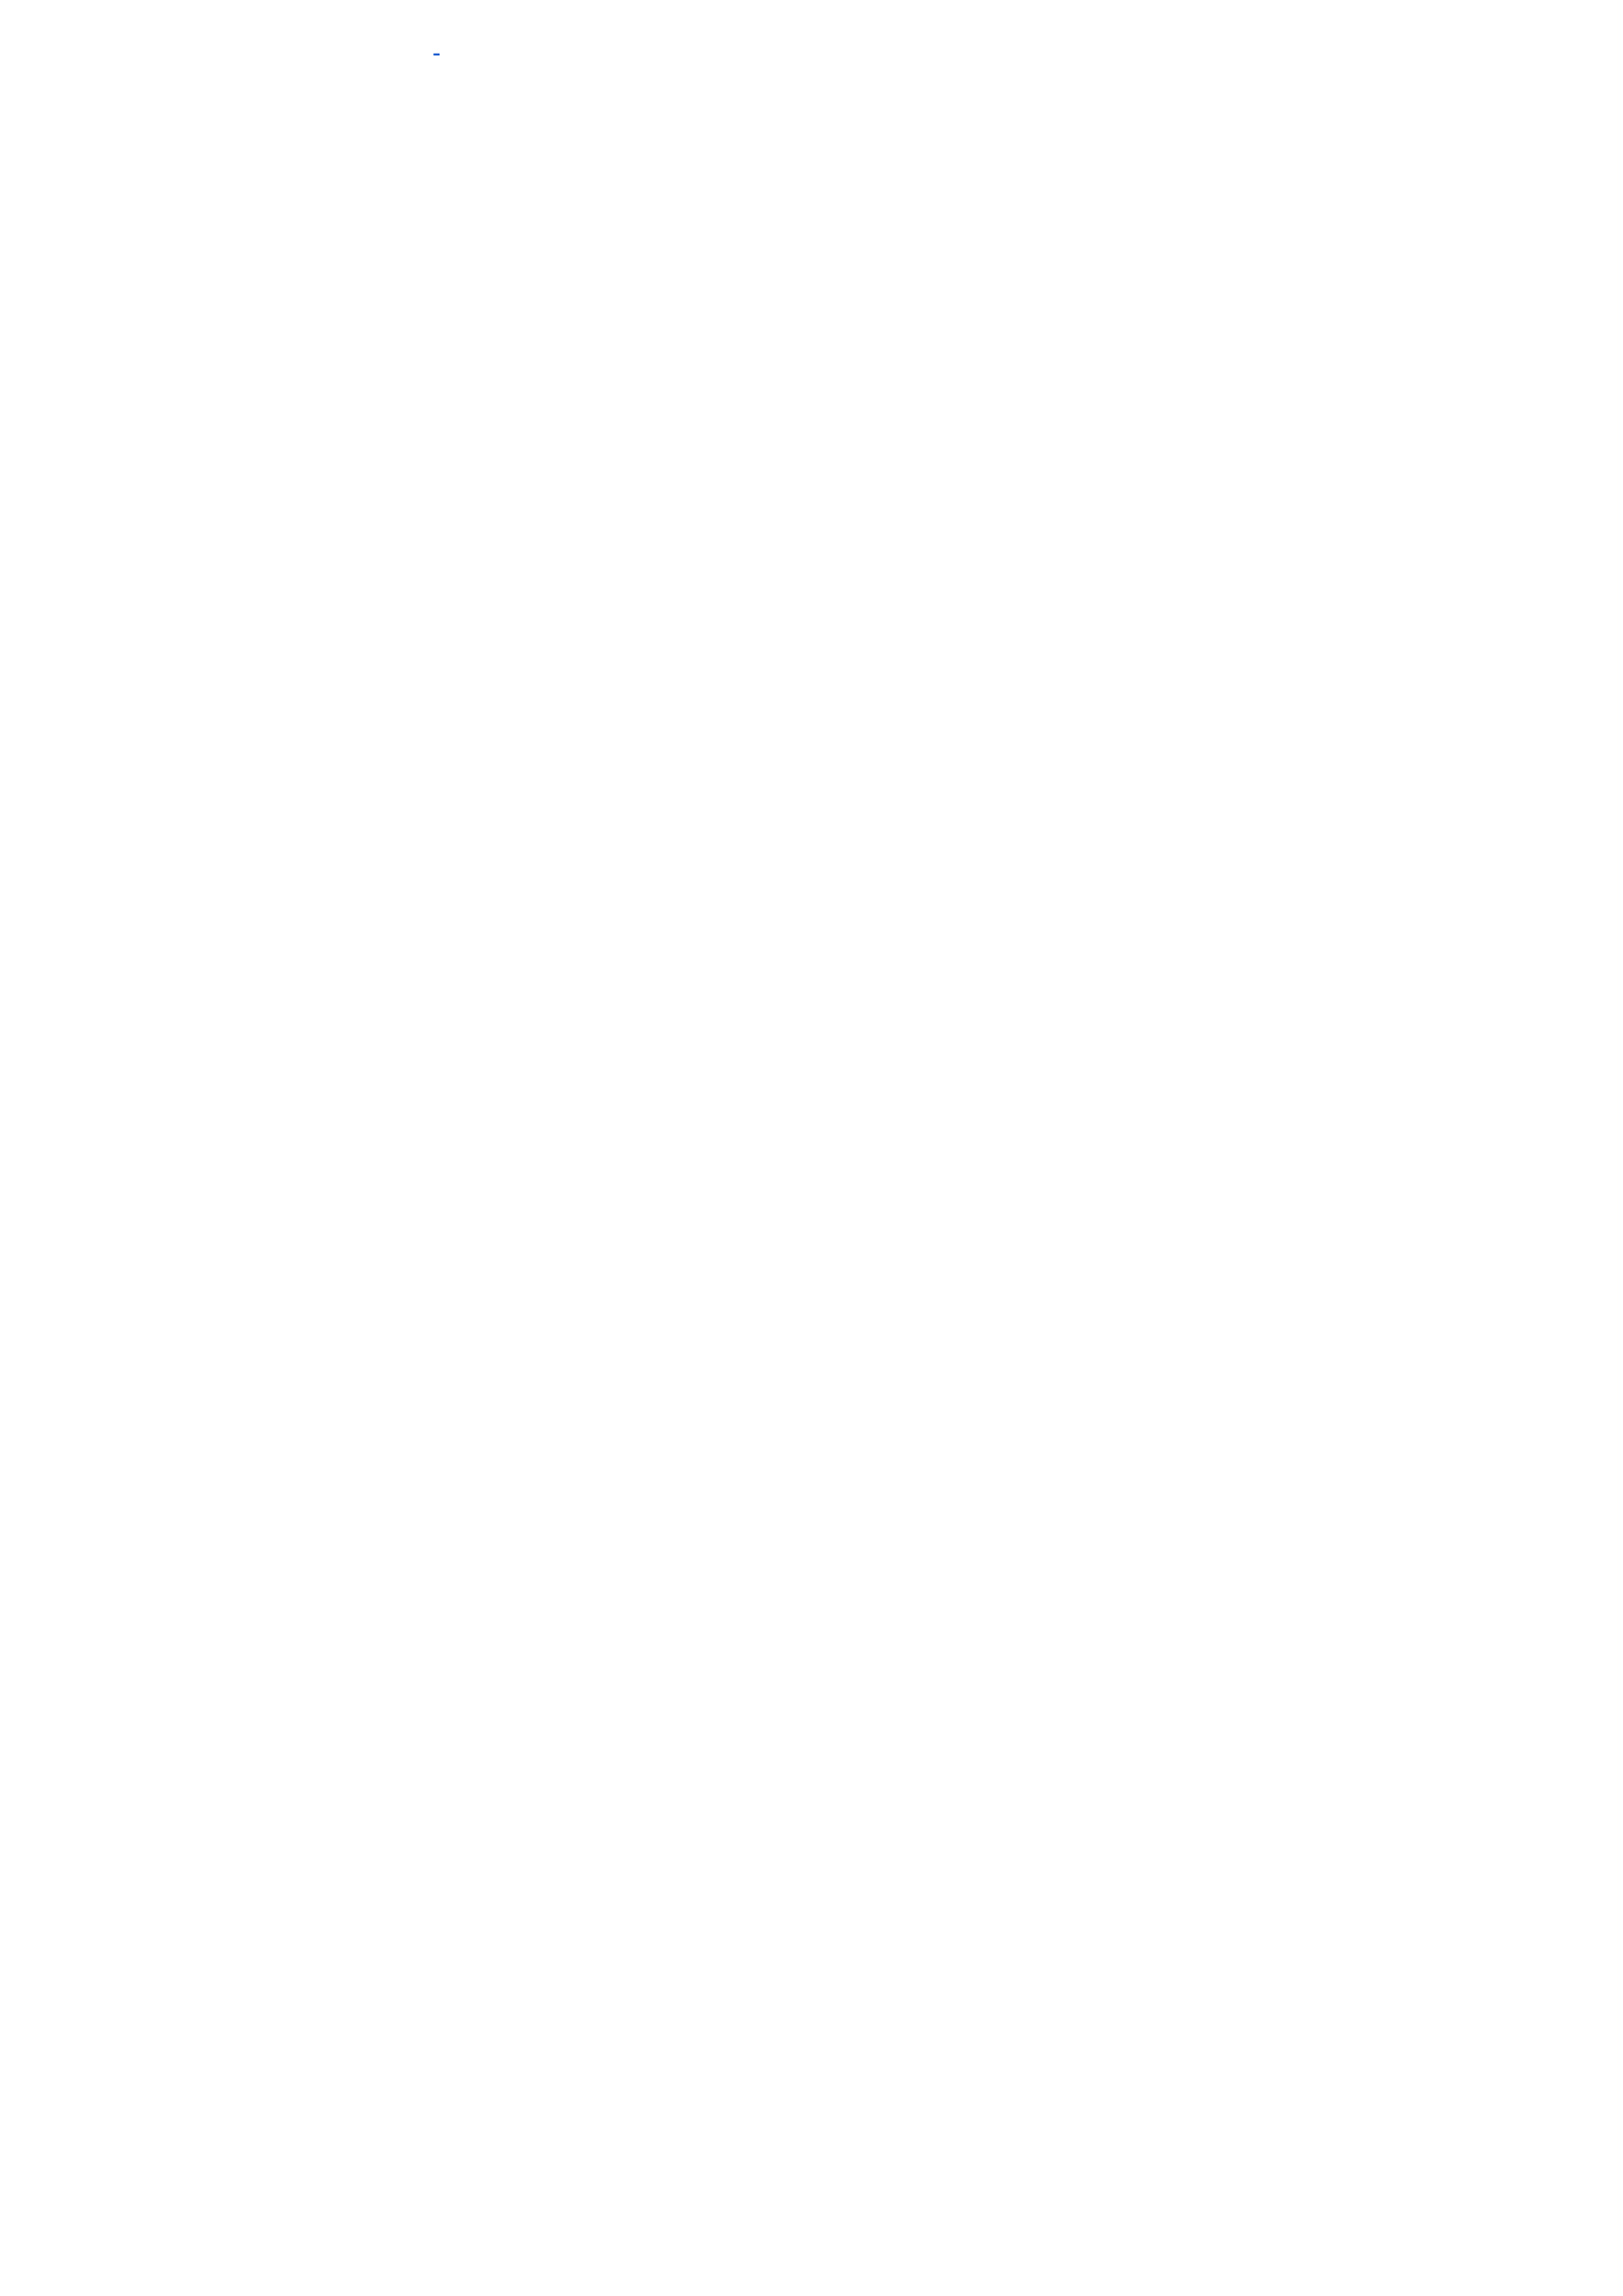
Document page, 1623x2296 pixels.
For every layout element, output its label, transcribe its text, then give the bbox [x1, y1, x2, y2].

text - [432, 42, 1557, 66]
